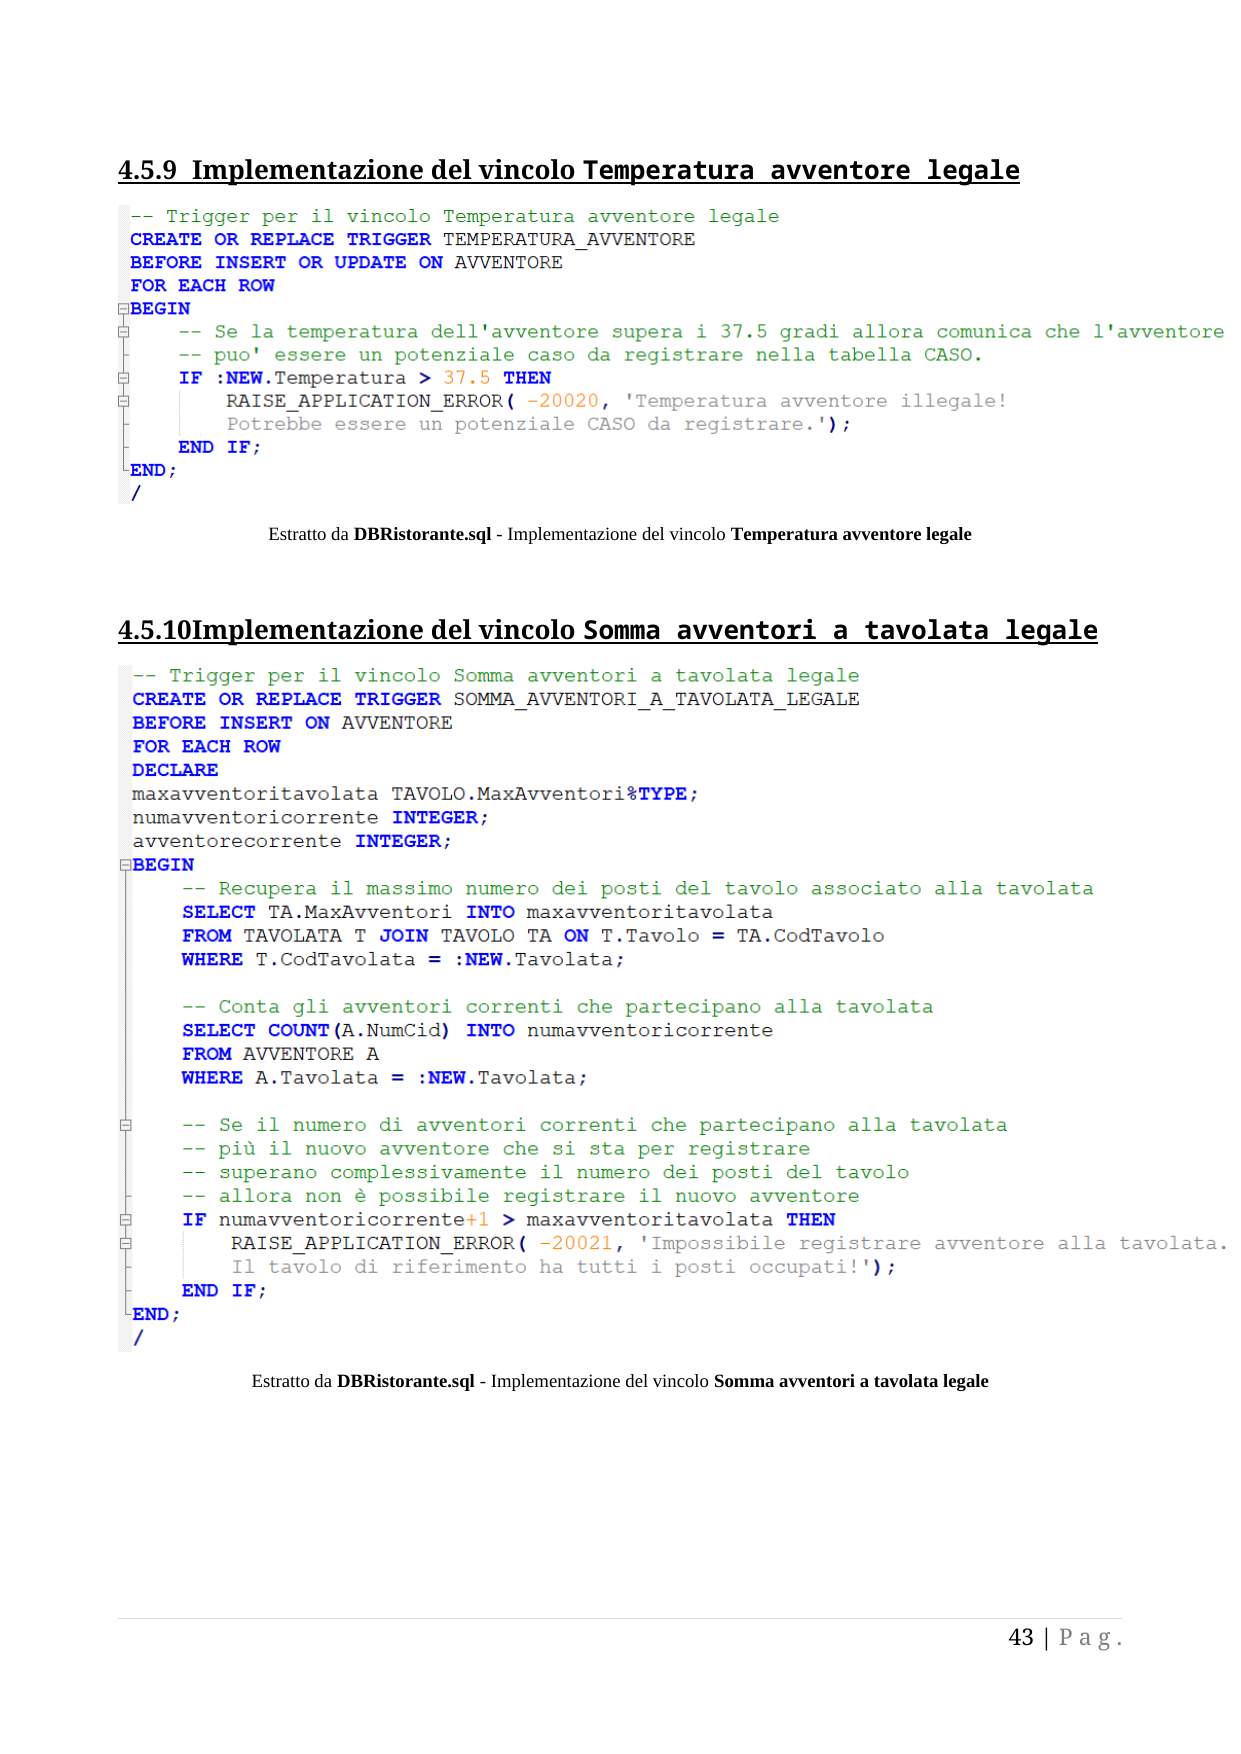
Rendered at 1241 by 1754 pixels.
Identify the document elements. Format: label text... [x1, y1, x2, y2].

text 4.5.10 Implementazione del vincolo Somma avventori a tavolata legale [118, 612, 1122, 647]
text 4.5.9 Implementazione del vincolo Temperatura avventore legale [118, 152, 1122, 187]
picture [118, 205, 1231, 504]
text Estratto da DBRistorante.sql - Implementazione del vincolo Somma avventori a tavolata legale [118, 1370, 1122, 1392]
text Estratto da DBRistorante.sql - Implementazione del vincolo Temperatura avventore legale [118, 523, 1122, 544]
picture [118, 665, 1230, 1352]
